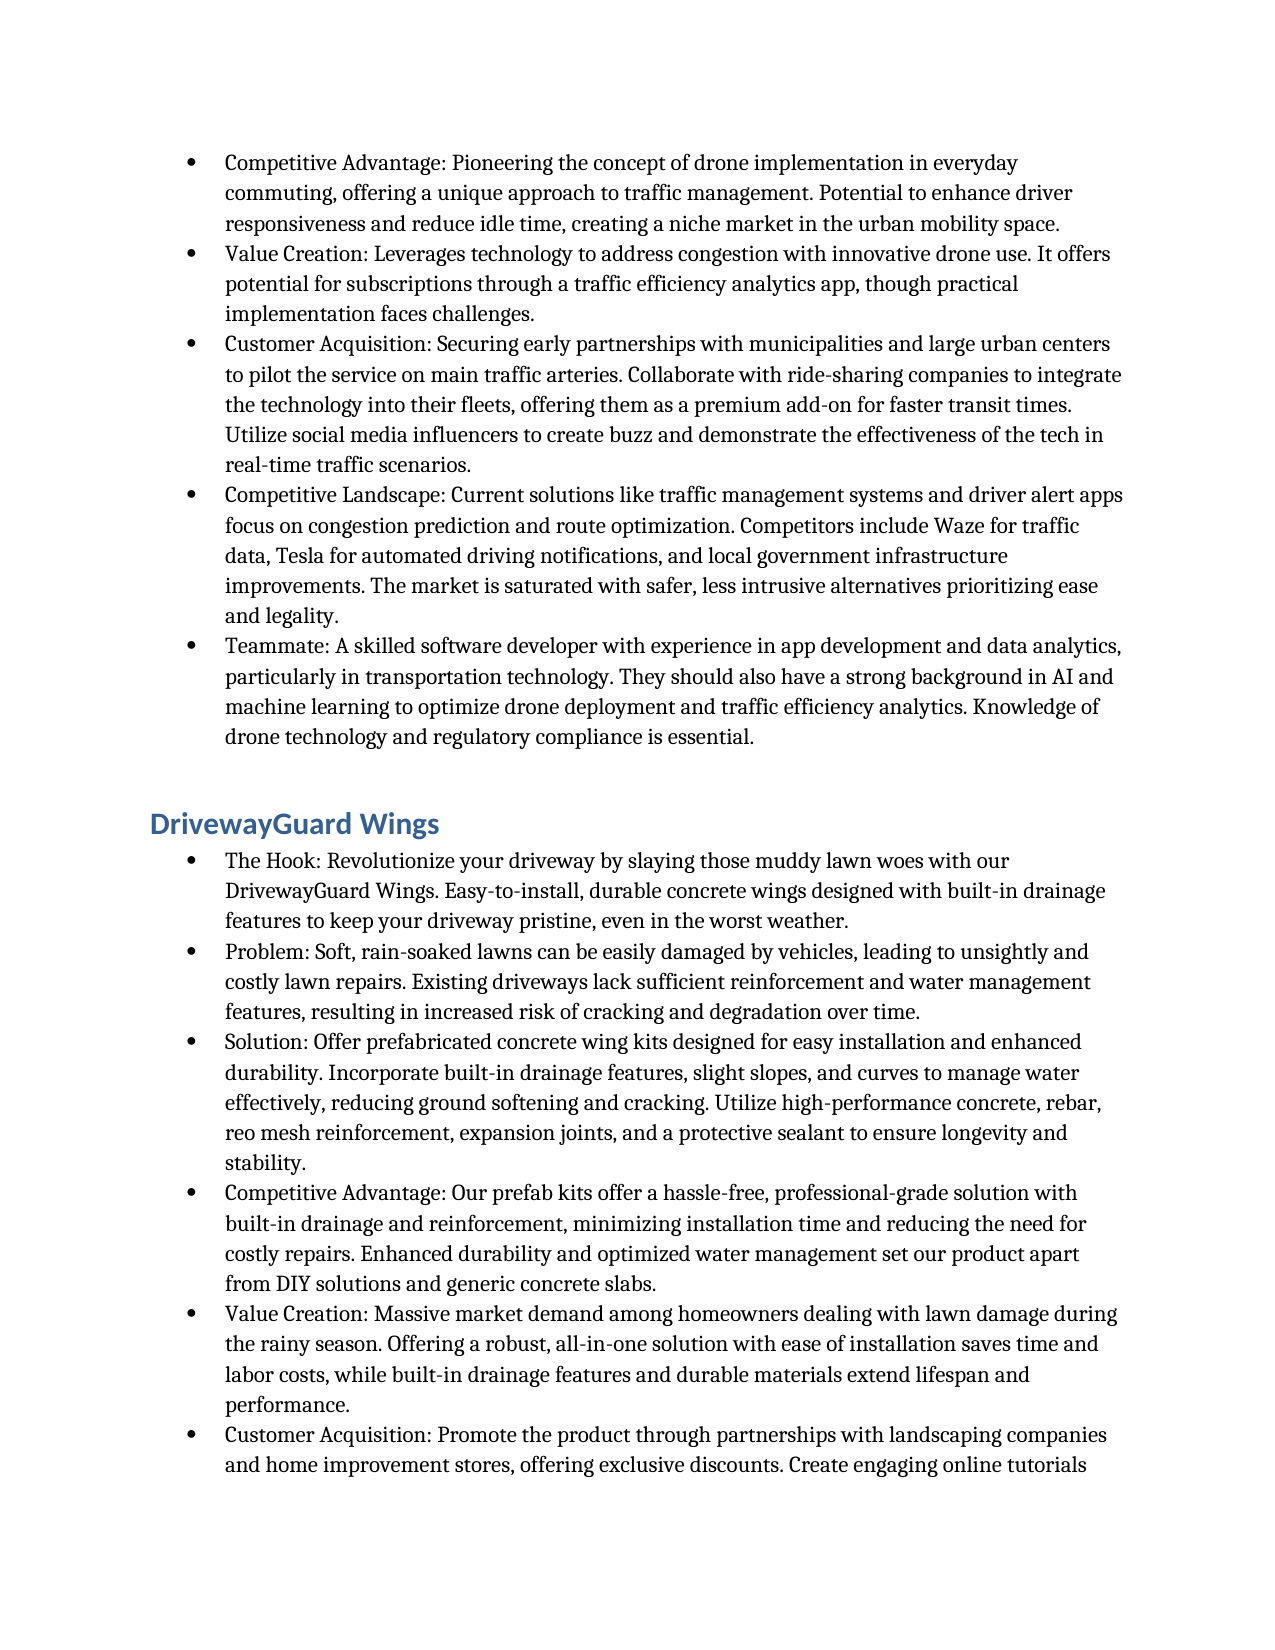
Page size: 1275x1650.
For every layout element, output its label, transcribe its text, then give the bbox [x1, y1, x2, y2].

list Value Creation: Massive market demand among homeowners dealing with lawn damage during the rainy season. Offering a robust, all-in-one solution with ease of installation saves time and labor costs, while built-in drainage features and durable materials extend lifespan and performance. [187, 1301, 1125, 1418]
list Competitive Advantage: Our prefab kits offer a hassle-free, professional-grade solution with built-in drainage and reinforcement, minimizing installation time and reducing the need for costly repairs. Enhanced durability and optimized water management set our product apart from DIY solutions and generic concrete slabs. [187, 1180, 1125, 1297]
list Problem: Soft, rain-soaked lawns can be easily damaged by vehicles, leading to unsightly and costly lawn repairs. Existing driveways lack sufficient reinforcement and water management features, resulting in increased risk of cracking and degradation over time. [187, 938, 1125, 1025]
subtitle DrivewayGuard Wings [150, 804, 1125, 842]
list The Hook: Revolutionize your driveway by slaying those muddy lawn woes with our DrivewayGuard Wings. Easy-to-install, durable concrete wings designed with built-in drainage features to keep your driveway pristine, even in the worst weather. [187, 848, 1125, 935]
list Teammate: A skilled software developer with experience in app development and data analytics, particularly in transportation technology. They should also have a strong background in AI and machine learning to optimize drone deployment and traffic efficiency analytics. Knowledge of drone technology and regulatory compliance is essential. [187, 633, 1125, 750]
list Customer Acquisition: Securing early partnerships with municipalities and large urban centers to pilot the service on main traffic arteries. Collaborate with ride-sharing companies to integrate the technology into their fleets, offering them as a premium add-on for faster transit times. Utilize social media influencers to create buzz and demonstrate the effectiveness of the tech in real-time traffic scenarios. [187, 331, 1125, 478]
list Value Creation: Leverages technology to address congestion with innovative drone use. It offers potential for subscriptions through a traffic efficiency analytics app, though practical implementation faces challenges. [187, 241, 1125, 327]
list Solution: Offer prefabricated concrete wing kits designed for easy installation and enhanced durability. Incorporate built-in drainage features, slight slopes, and curves to manage water effectively, reducing ground softening and cracking. Utilize high-performance concrete, rebar, reo mesh reinforcement, expansion joints, and a protective sealant to ensure longevity and stability. [187, 1029, 1125, 1176]
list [187, 1422, 1125, 1478]
list Competitive Advantage: Pioneering the concept of drone implementation in everyday commuting, offering a unique approach to traffic management. Potential to enhance driver responsiveness and reduce idle time, creating a niche market in the urban mobility space. [187, 150, 1125, 237]
list Competitive Landscape: Current solutions like traffic management systems and driver alert apps focus on congestion prediction and route optimization. Competitors include Waze for traffic data, Tesla for automated driving notifications, and local government infrastructure improvements. The market is saturated with safer, less intrusive alternatives prioritizing ease and legality. [187, 482, 1125, 629]
